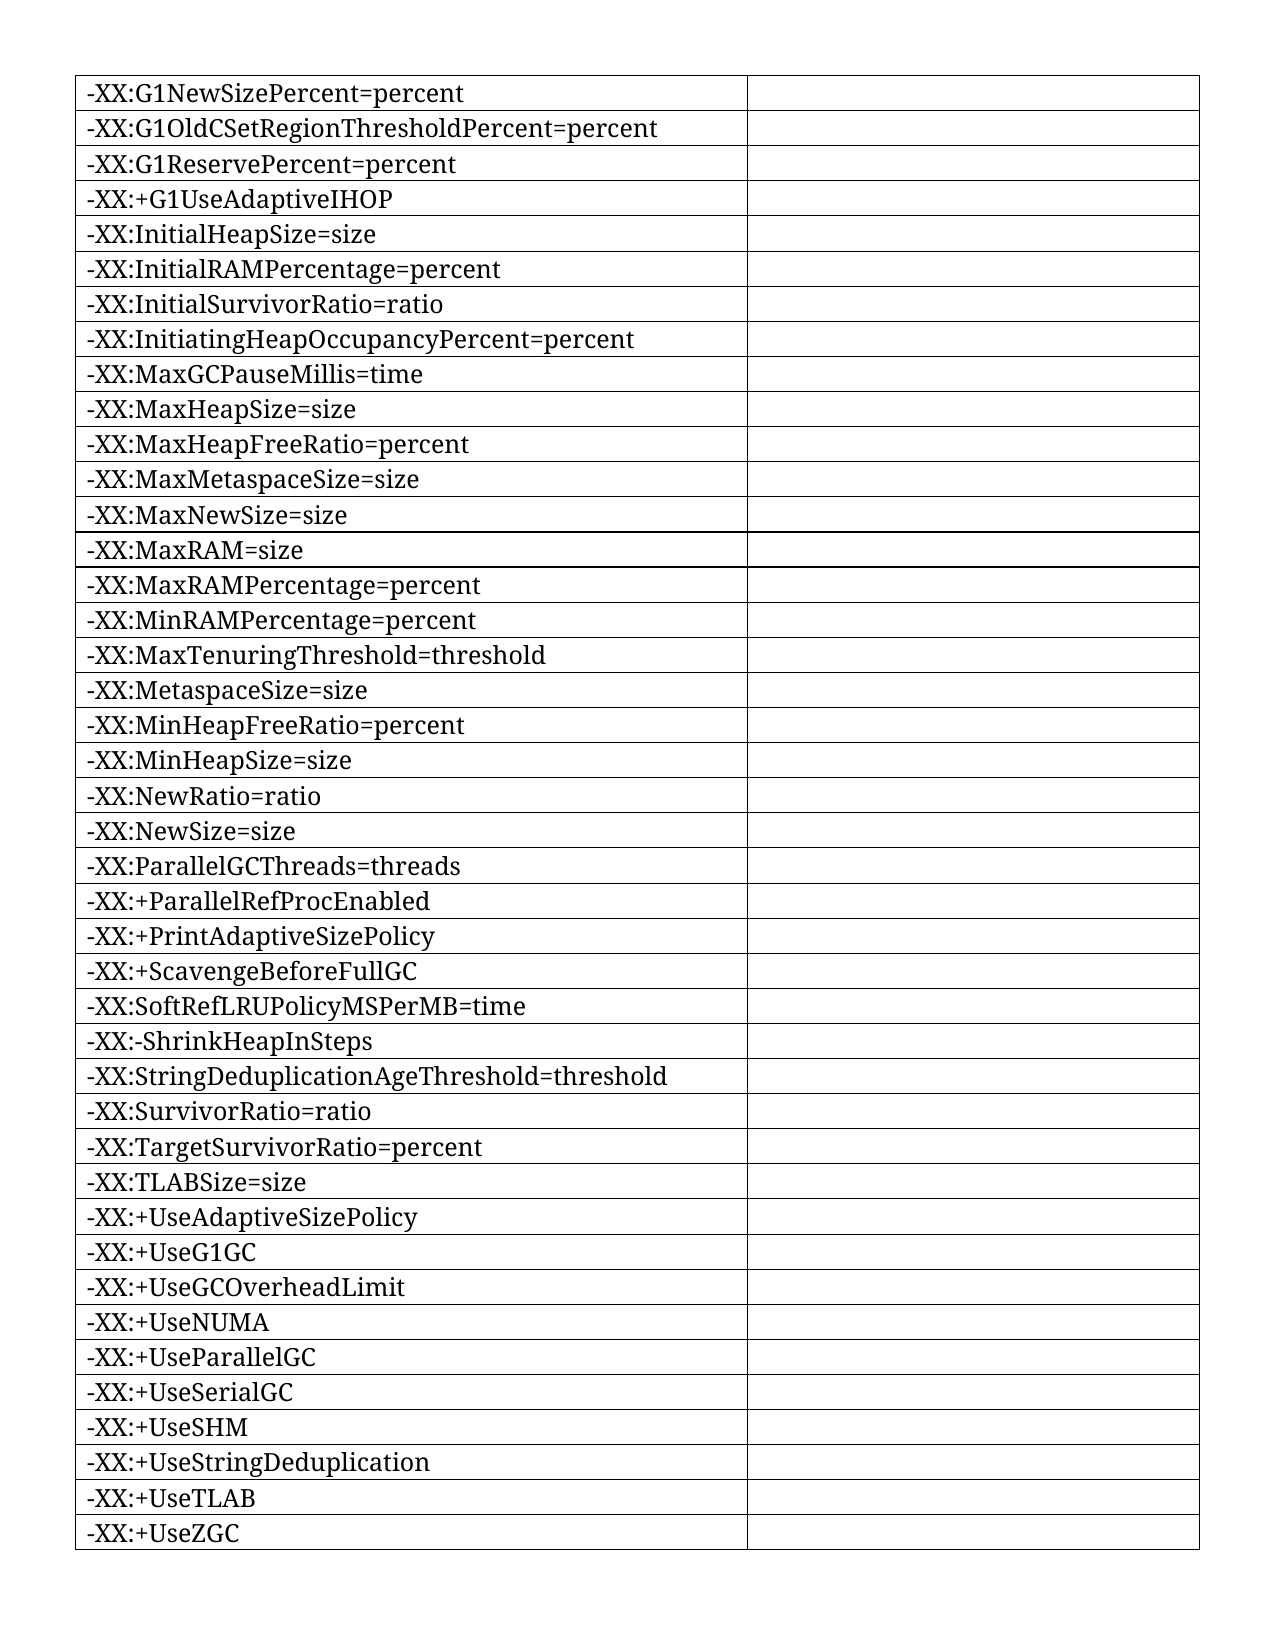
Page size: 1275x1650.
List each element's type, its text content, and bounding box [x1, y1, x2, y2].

table_cell [748, 1305, 1199, 1339]
table_cell [748, 954, 1199, 988]
table_cell -XX:+UseSerialGC [76, 1375, 747, 1409]
table_cell -XX:InitialSurvivorRatio=ratio [76, 287, 747, 321]
table_cell [748, 1059, 1199, 1093]
table_cell -XX:+ScavengeBeforeFullGC [76, 954, 747, 988]
table_cell [748, 1164, 1199, 1198]
table_cell [748, 1410, 1199, 1444]
table_cell -XX:G1OldCSetRegionThresholdPercent=percent [76, 111, 747, 145]
table_cell -XX:+UseSHM [76, 1410, 747, 1444]
table_cell [748, 1270, 1199, 1304]
table_cell -XX:SoftRefLRUPolicyMSPerMB=time [76, 989, 747, 1023]
table_cell -XX:G1ReservePercent=percent [76, 146, 747, 180]
table_cell -XX:MaxHeapSize=size [76, 392, 747, 426]
table_cell -XX:MinRAMPercentage=percent [76, 603, 747, 637]
table_cell -XX:MaxHeapFreeRatio=percent [76, 427, 747, 461]
table_cell [748, 1199, 1199, 1233]
table_cell -XX:G1NewSizePercent=percent [76, 76, 747, 110]
table_cell [748, 1445, 1199, 1479]
table_cell [748, 778, 1199, 812]
table_cell -XX:MinHeapFreeRatio=percent [76, 708, 747, 742]
table_cell -XX:InitialRAMPercentage=percent [76, 252, 747, 286]
table_cell -XX:InitialHeapSize=size [76, 216, 747, 251]
table_cell -XX:+G1UseAdaptiveIHOP [76, 181, 747, 215]
table_cell [748, 497, 1199, 531]
table_cell -XX:MinHeapSize=size [76, 743, 747, 777]
table_cell -XX:StringDeduplicationAgeThreshold=threshold [76, 1059, 747, 1093]
table_cell [748, 1235, 1199, 1268]
table_cell [748, 1375, 1199, 1409]
table_cell -XX:+PrintAdaptiveSizePolicy [76, 919, 747, 953]
table_cell [748, 146, 1199, 180]
table_cell -XX:MaxGCPauseMillis=time [76, 357, 747, 391]
table_cell [748, 1094, 1199, 1128]
table_cell [748, 181, 1199, 215]
table_cell -XX:NewSize=size [76, 813, 747, 847]
table_cell [748, 1024, 1199, 1058]
table_cell -XX:+UseGCOverheadLimit [76, 1270, 747, 1304]
table_cell -XX:TargetSurvivorRatio=percent [76, 1129, 747, 1163]
table_cell [748, 638, 1199, 672]
table_cell [748, 919, 1199, 953]
table_cell -XX:MaxRAM=size [76, 533, 747, 566]
table_cell [748, 708, 1199, 742]
table_cell -XX:+UseAdaptiveSizePolicy [76, 1199, 747, 1233]
table_cell [748, 848, 1199, 882]
table_cell -XX:+UseNUMA [76, 1305, 747, 1339]
table_cell [748, 1129, 1199, 1163]
table_cell [748, 392, 1199, 426]
table_cell [748, 568, 1199, 602]
table_cell -XX:-ShrinkHeapInSteps [76, 1024, 747, 1058]
table_cell [748, 427, 1199, 461]
table_cell -XX:MaxNewSize=size [76, 497, 747, 531]
table_cell [748, 989, 1199, 1023]
table_cell -XX:+UseParallelGC [76, 1340, 747, 1374]
table_cell -XX:MetaspaceSize=size [76, 673, 747, 707]
table_cell [748, 322, 1199, 356]
table_cell -XX:MaxMetaspaceSize=size [76, 462, 747, 496]
table_cell [748, 111, 1199, 145]
table_cell [748, 533, 1199, 566]
table_cell [748, 813, 1199, 847]
table_cell -XX:MaxTenuringThreshold=threshold [76, 638, 747, 672]
table_cell -XX:NewRatio=ratio [76, 778, 747, 812]
table_cell -XX:+UseTLAB [76, 1480, 747, 1514]
table_cell -XX:+UseG1GC [76, 1235, 747, 1268]
table_cell -XX:MaxRAMPercentage=percent [76, 568, 747, 602]
table_cell [748, 357, 1199, 391]
table_cell [748, 462, 1199, 496]
table_cell -XX:+UseZGC [76, 1515, 747, 1549]
table_cell [748, 743, 1199, 777]
table_cell -XX:+ParallelRefProcEnabled [76, 884, 747, 917]
table_cell [748, 1515, 1199, 1549]
table_cell -XX:ParallelGCThreads=threads [76, 848, 747, 882]
table_cell -XX:SurvivorRatio=ratio [76, 1094, 747, 1128]
table_cell [748, 76, 1199, 110]
table_cell [748, 603, 1199, 637]
table_cell [748, 216, 1199, 251]
table_cell [748, 252, 1199, 286]
table_cell [748, 287, 1199, 321]
table_cell -XX:+UseStringDeduplication [76, 1445, 747, 1479]
table_cell [748, 884, 1199, 917]
table_cell [748, 1480, 1199, 1514]
table_cell [748, 673, 1199, 707]
table_cell -XX:InitiatingHeapOccupancyPercent=percent [76, 322, 747, 356]
table_cell [748, 1340, 1199, 1374]
table_cell -XX:TLABSize=size [76, 1164, 747, 1198]
